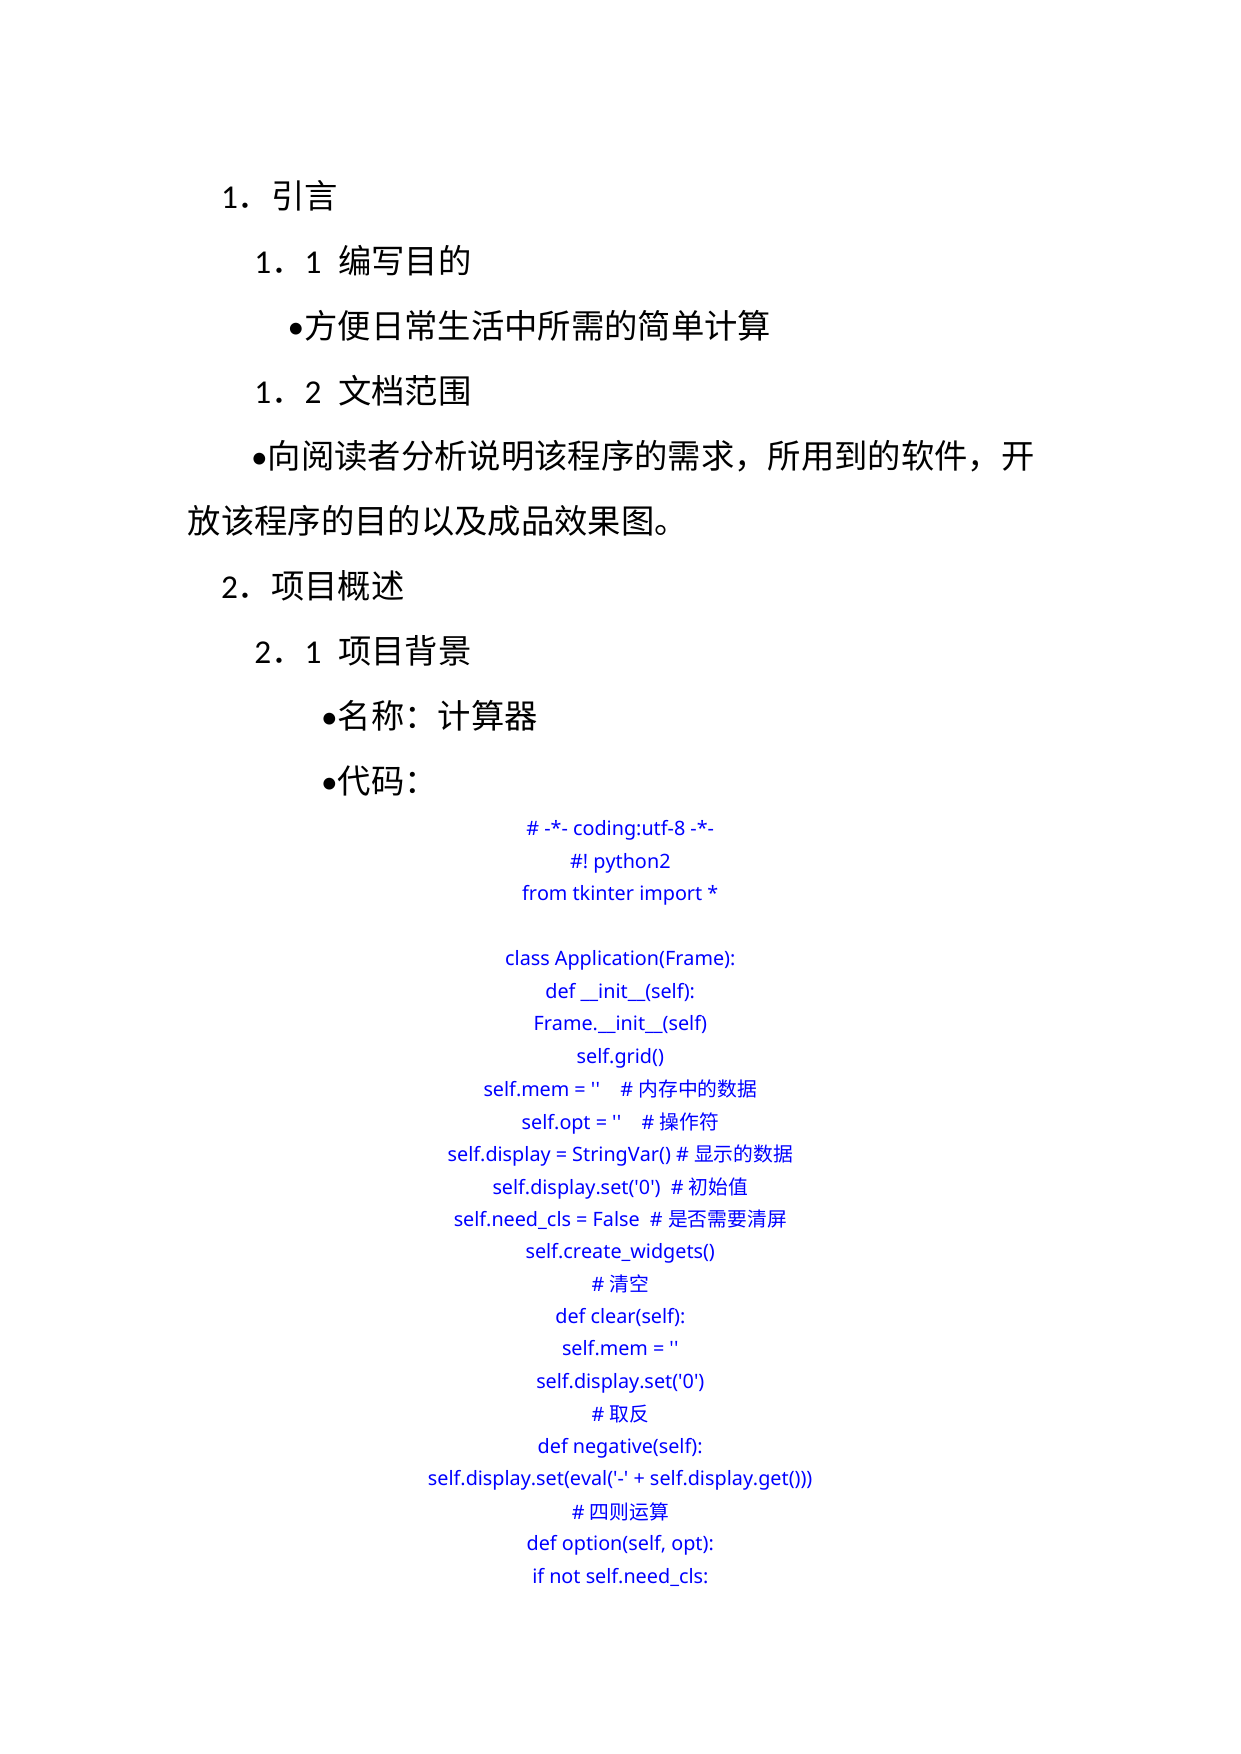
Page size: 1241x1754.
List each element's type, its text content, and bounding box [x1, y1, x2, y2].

text self.create_widgets() [187, 1234, 1053, 1267]
text self.grid() [187, 1039, 1053, 1072]
list 1．1 编写目的 [187, 227, 1053, 292]
text #! python2 [187, 844, 1053, 877]
text self.need_cls = False # 是否需要清屏 [187, 1202, 1053, 1234]
text class Application(Frame): [187, 942, 1053, 974]
text def option(self, opt): [187, 1527, 1053, 1559]
text def clear(self): [187, 1299, 1053, 1332]
list 2．1 项目背景 [187, 617, 1053, 682]
text self.display.set('0') # 初始值 [187, 1169, 1053, 1202]
text # -*- coding:utf-8 -*- [187, 812, 1053, 844]
text # 清空 [187, 1267, 1053, 1299]
text self.opt = '' # 操作符 [187, 1104, 1053, 1137]
list 引言 [187, 162, 1053, 227]
text Frame.__init__(self) [187, 1007, 1053, 1039]
text def negative(self): [187, 1429, 1053, 1462]
text self.display = StringVar() # 显示的数据 [187, 1137, 1053, 1169]
text self.display.set(eval('-' + self.display.get())) [187, 1462, 1053, 1494]
text self.mem = '' # 内存中的数据 [187, 1072, 1053, 1104]
text def __init__(self): [187, 974, 1053, 1007]
list 项目概述 [187, 552, 1053, 617]
text from tkinter import * [187, 877, 1053, 909]
text # 四则运算 [187, 1494, 1053, 1527]
list •向阅读者分析说明该程序的需求，所用到的软件，开放该程序的目的以及成品效果图。 [187, 422, 1053, 552]
text if not self.need_cls: [187, 1559, 1053, 1592]
text # 取反 [187, 1397, 1053, 1429]
text •代码： [187, 747, 1053, 812]
text self.mem = '' [187, 1332, 1053, 1364]
list 1．2 文档范围 [187, 357, 1053, 422]
text self.display.set('0') [187, 1364, 1053, 1397]
list •名称：计算器 [187, 682, 1053, 747]
list •方便日常生活中所需的简单计算 [187, 292, 1053, 357]
